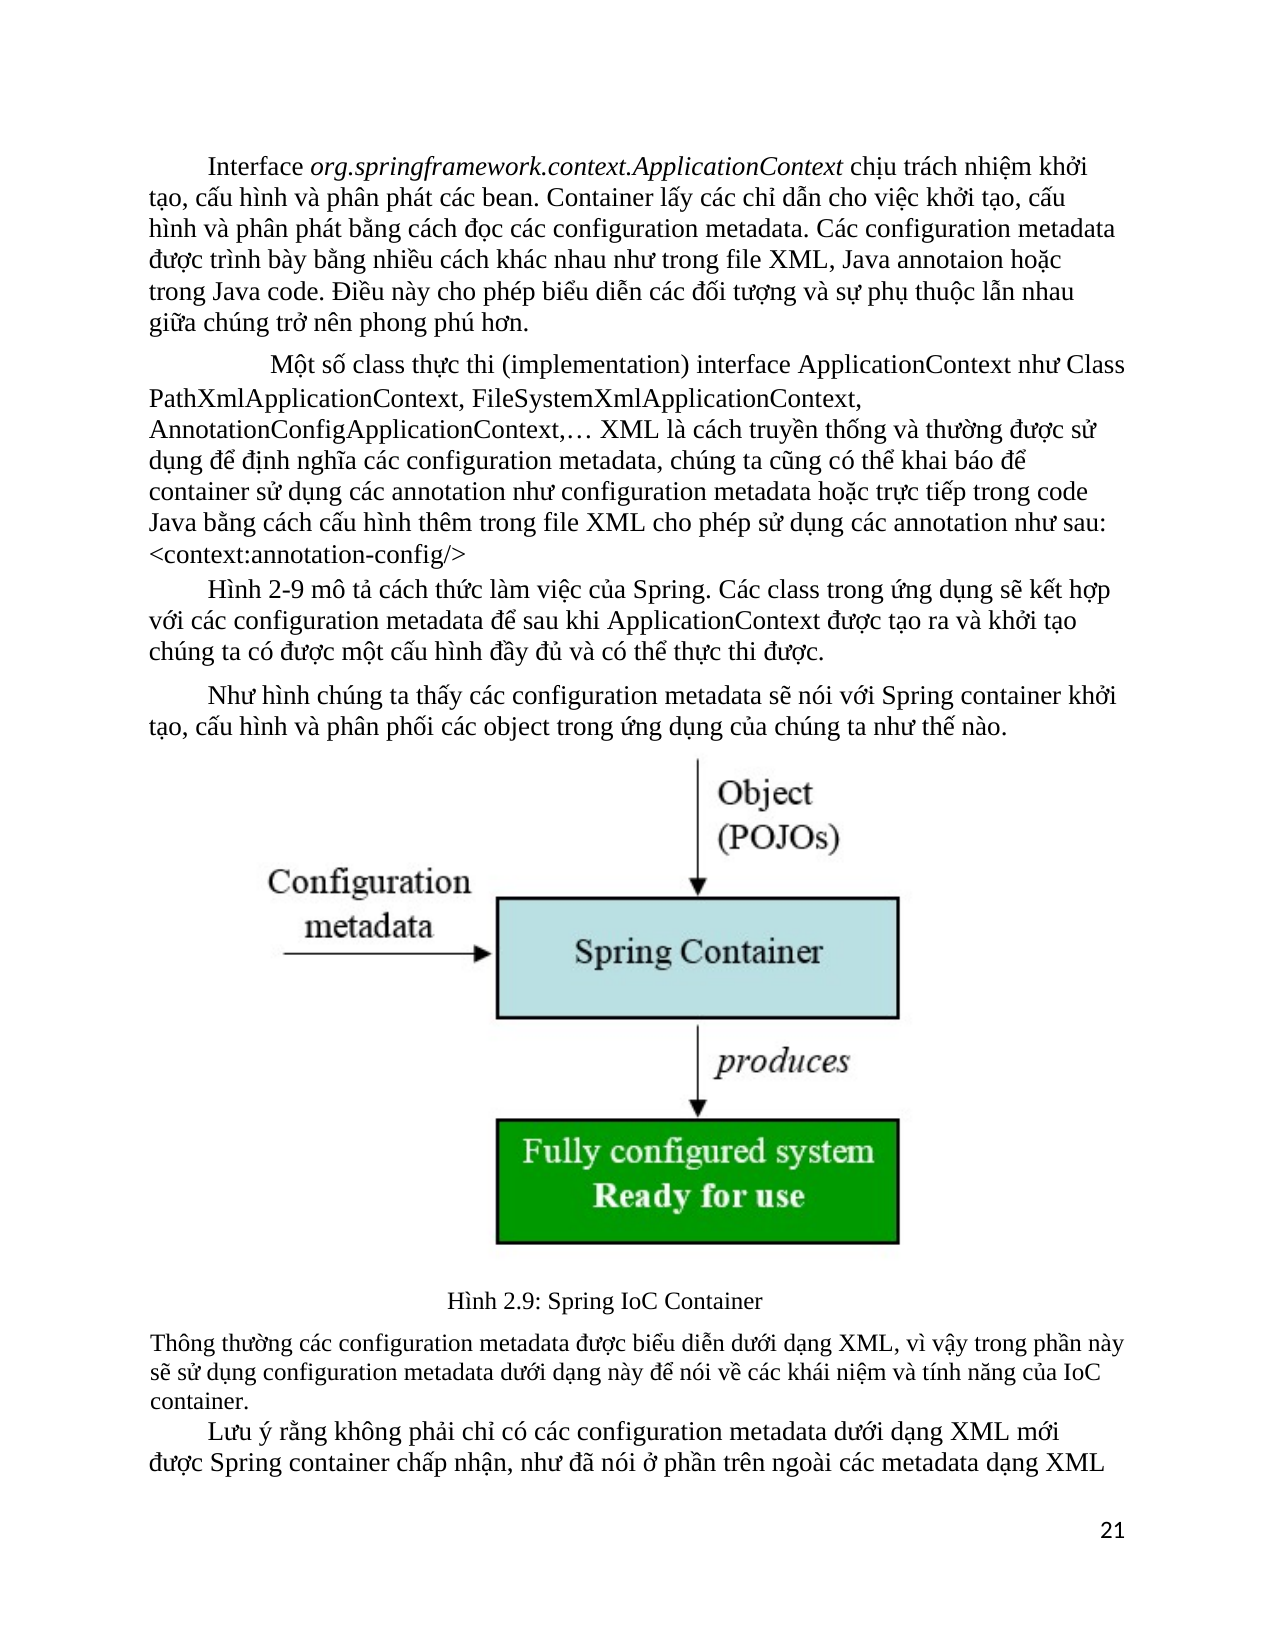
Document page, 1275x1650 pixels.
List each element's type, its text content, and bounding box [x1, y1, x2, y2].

subtitle Hình 2.9: Spring IoC Container [148, 1286, 1119, 1314]
text Interface org.springframework.context.ApplicationContext chịu trách nhiệm khởi tạo, cấu hình và phân phát các bean. Container lấy các chỉ dẫn cho việc khởi tạo, cấu hình và phân phát bằng cách đọc các configuration metadata. Các configuration metadata được trình bày bằng nhiều cách khác nhau như trong file XML, Java annotaion hoặc trong Java code. Điều này cho phép biểu diễn các đối tượng và sự phụ thuộc lẫn nhau giữa chúng trở nên phong phú hơn. [148, 150, 1119, 337]
text Thông thường các configuration metadata được biểu diễn dưới dạng XML, vì vậy trong phần này sẽ sử dụng configuration metadata dưới dạng này để nói về các khái niệm và tính năng của IoC container. [150, 1328, 1125, 1414]
text Một số class thực thi (implementation) interface ApplicationContext như Class [176, 348, 1125, 379]
text Như hình chúng ta thấy các configuration metadata sẽ nói với Spring container khởi tạo, cấu hình và phân phối các object trong ứng dụng của chúng ta như thế nào. [148, 679, 1119, 741]
picture [244, 741, 941, 1274]
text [148, 1414, 1119, 1477]
text Hình 2-9 mô tả cách thức làm việc của Spring. Các class trong ứng dụng sẽ kết hợp với các configuration metadata để sau khi ApplicationContext được tạo ra và khởi tạo chúng ta có được một cấu hình đầy đủ và có thể thực thi được. [148, 573, 1119, 666]
text PathXmlApplicationContext, FileSystemXmlApplicationContext, AnnotationConfigApplicationContext,… XML là cách truyền thống và thường được sử dụng để định nghĩa các configuration metadata, chúng ta cũng có thể khai báo để container sử dụng các annotation như configuration metadata hoặc trực tiếp trong code Java bằng cách cấu hình thêm trong file XML cho phép sử dụng các annotation như sau: <context:annotation-config/> [148, 382, 1125, 569]
